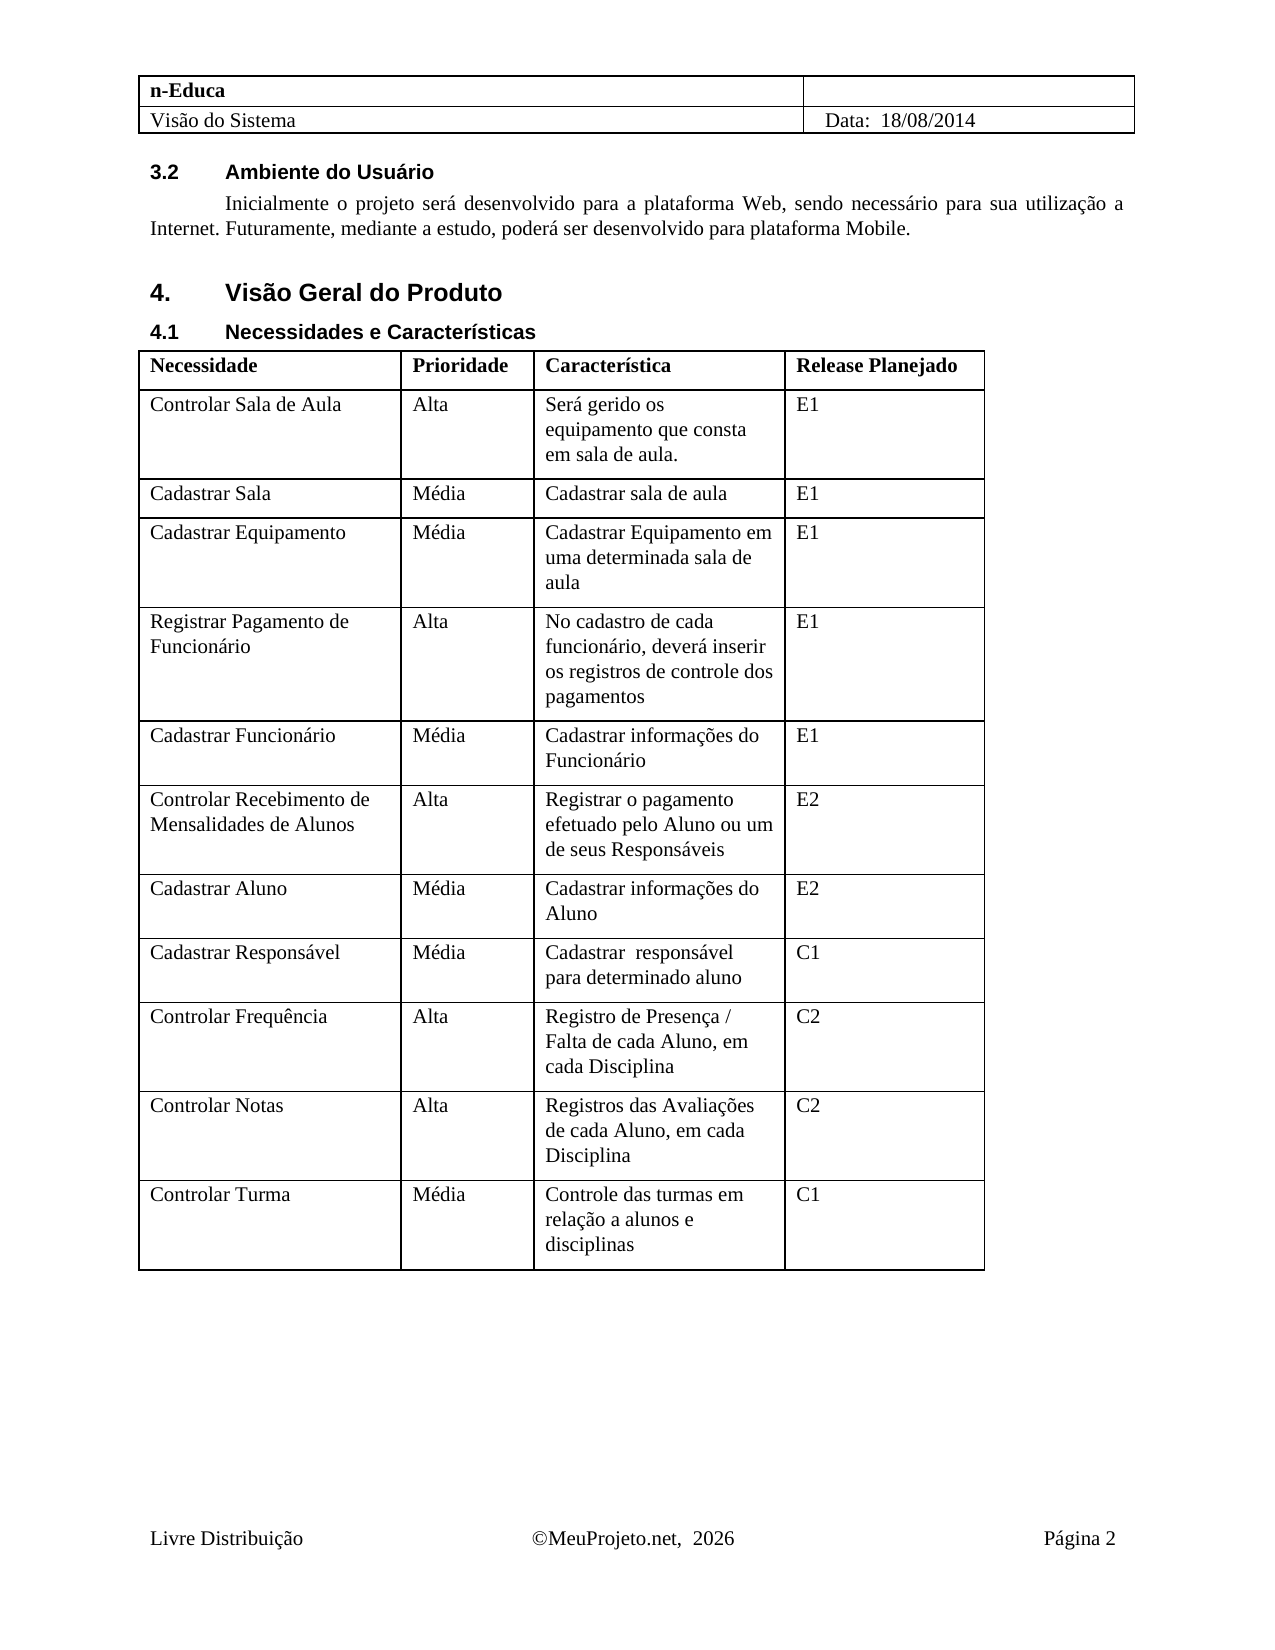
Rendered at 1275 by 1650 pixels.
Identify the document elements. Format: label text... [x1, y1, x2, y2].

table_cell E2 [786, 875, 984, 938]
table_cell Cadastrar Funcionário [140, 722, 400, 784]
table_cell E1 [786, 722, 984, 784]
table_cell Alta [402, 1003, 533, 1091]
table_cell Registro de Presença / Falta de cada Aluno, em cada Disciplina [535, 1003, 784, 1091]
table_cell Média [402, 480, 533, 517]
subtitle Visão Geral do Produto [150, 278, 1125, 306]
table_cell Será gerido os equipamento que consta em sala de aula. [535, 391, 784, 478]
table_cell Alta [402, 786, 533, 873]
table_cell E1 [786, 519, 984, 606]
table_cell C1 [786, 939, 984, 1002]
table_cell Cadastrar Equipamento [140, 519, 400, 606]
table_cell Registrar Pagamento de Funcionário [140, 608, 400, 720]
table_cell Média [402, 722, 533, 784]
table_cell Cadastrar Aluno [140, 875, 400, 938]
table_cell Cadastrar informações do Aluno [535, 875, 784, 938]
table_cell Média [402, 939, 533, 1002]
table_cell C2 [786, 1003, 984, 1091]
table_cell Cadastrar informações do Funcionário [535, 722, 784, 784]
table_cell E1 [786, 391, 984, 478]
table_cell C1 [786, 1181, 984, 1269]
table_cell E1 [786, 608, 984, 720]
table_cell Cadastrar Responsável [140, 939, 400, 1002]
table_cell E1 [786, 480, 984, 517]
table_cell Cadastrar responsável para determinado aluno [535, 939, 784, 1002]
text Inicialmente o projeto será desenvolvido para a plataforma Web, sendo necessário para sua utilização a Internet. Futuramente, mediante a estudo, poderá ser desenvolvido para plataforma Mobile. [150, 190, 1125, 240]
table_cell Controlar Recebimento de Mensalidades de Alunos [140, 786, 400, 873]
table_cell Alta [402, 608, 533, 720]
table_cell Média [402, 875, 533, 938]
table_cell Média [402, 519, 533, 606]
subtitle Ambiente do Usuário [150, 159, 1125, 184]
table_cell Registros das Avaliações de cada Aluno, em cada Disciplina [535, 1092, 784, 1180]
table_header Release Planejado [786, 352, 984, 389]
table_cell Controle das turmas em relação a alunos e disciplinas [535, 1181, 784, 1269]
table_cell Controlar Sala de Aula [140, 391, 400, 478]
table_cell Controlar Notas [140, 1092, 400, 1180]
table_cell Alta [402, 391, 533, 478]
subtitle Necessidades e Características [150, 319, 1125, 344]
table_cell Cadastrar Equipamento em uma determinada sala de aula [535, 519, 784, 606]
table_cell Registrar o pagamento efetuado pelo Aluno ou um de seus Responsáveis [535, 786, 784, 873]
table_cell No cadastro de cada funcionário, deverá inserir os registros de controle dos pagamentos [535, 608, 784, 720]
table_cell Cadastrar sala de aula [535, 480, 784, 517]
table_cell Cadastrar Sala [140, 480, 400, 517]
table_header Característica [535, 352, 784, 389]
table_cell Controlar Turma [140, 1181, 400, 1269]
table_header Prioridade [402, 352, 533, 389]
table_cell E2 [786, 786, 984, 873]
table_cell Média [402, 1181, 533, 1269]
table_cell Controlar Frequência [140, 1003, 400, 1091]
table_cell Alta [402, 1092, 533, 1180]
table_cell C2 [786, 1092, 984, 1180]
table_header Necessidade [140, 352, 400, 389]
